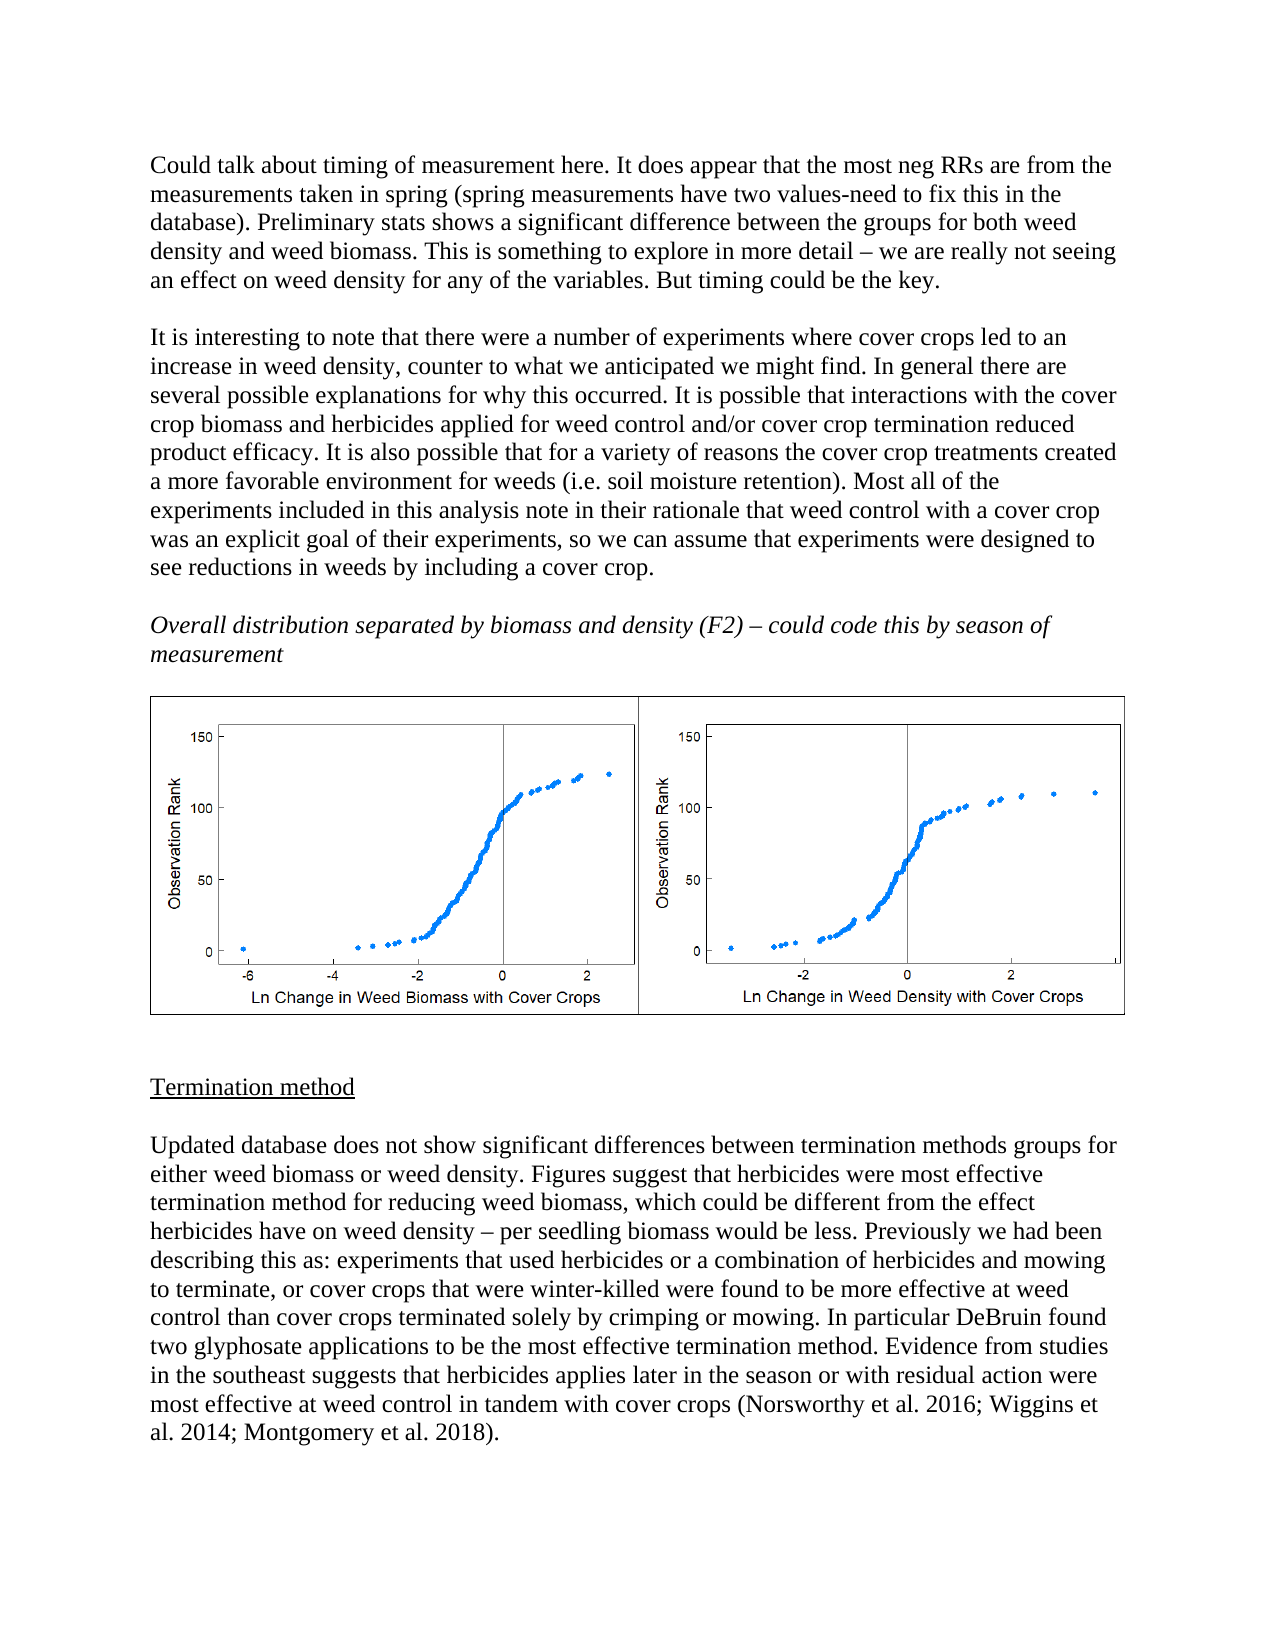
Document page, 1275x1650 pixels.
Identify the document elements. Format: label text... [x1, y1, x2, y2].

table_header [151, 697, 161, 1014]
text Overall distribution separated by biomass and density (F2) – could code this by season of measurement [150, 610, 1125, 667]
table_header [639, 697, 1124, 1014]
text Updated database does not show significant differences between termination methods groups for either weed biomass or weed density. Figures suggest that herbicides were most effective termination method for reducing weed biomass, which could be different from the effect herbicides have on weed density – per seedling biomass would be less. Previously we had been describing this as: experiments that used herbicides or a combination of herbicides and mowing to terminate, or cover crops that were winter-killed were found to be more effective at weed control than cover crops terminated solely by crimping or mowing. In particular DeBruin found two glyphosate applications to be the most effective termination method. Evidence from studies in the southeast suggests that herbicides applies later in the season or with residual action were most effective at weed control in tandem with cover crops (Norsworthy et al. 2016; Wiggins et al. 2014; Montgomery et al. 2018). [150, 1130, 1125, 1446]
text Could talk about timing of measurement here. It does appear that the most neg RRs are from the measurements taken in spring (spring measurements have two values-need to fix this in the database). Preliminary stats shows a significant difference between the groups for both weed density and weed biomass. This is something to explore in more detail – we are really not seeing an effect on weed density for any of the variables. But timing could be the key. [150, 150, 1125, 294]
text It is interesting to note that there were a number of experiments where cover crops led to an increase in weed density, counter to what we anticipated we might find. In general there are several possible explanations for why this occurred. It is possible that interactions with the cover crop biomass and herbicides applied for weed control and/or cover crop termination reduced product efficacy. It is also possible that for a variety of reasons the cover crop treatments created a more favorable environment for weeds (i.e. soil moisture retention). Most all of the experiments included in this analysis note in their rationale that weed control with a cover crop was an explicit goal of their experiments, so we can assume that experiments were designed to see reductions in weeds by including a cover crop. [150, 322, 1125, 581]
text Termination method [150, 1072, 1125, 1101]
picture [161, 697, 639, 1014]
picture [649, 697, 1125, 1013]
